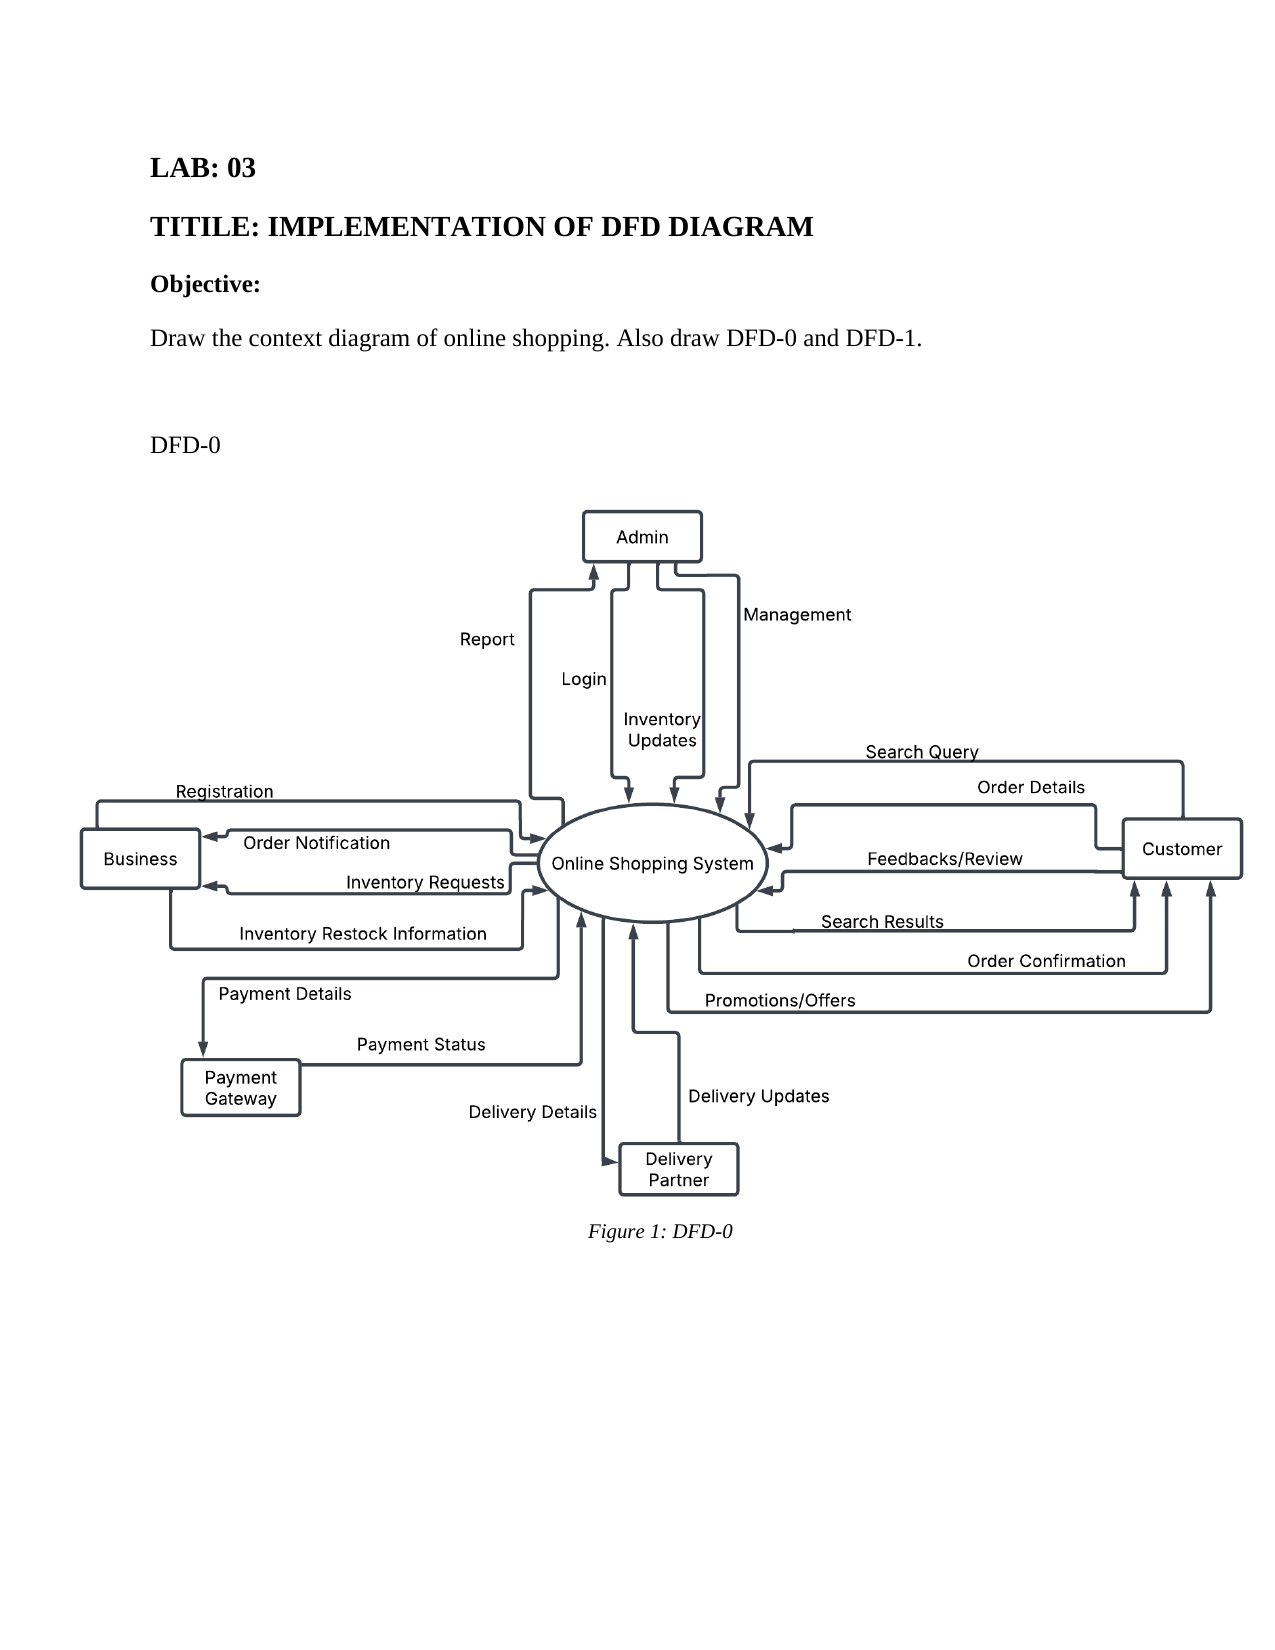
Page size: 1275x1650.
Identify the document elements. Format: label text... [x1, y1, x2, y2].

picture [55, 485, 1268, 1221]
text LAB: 03 [150, 150, 1125, 183]
text Draw the context diagram of online shopping. Also draw DFD-0 and DFD-1. [150, 323, 1125, 351]
text Objective: [150, 269, 1125, 297]
text DFD-0 [150, 430, 1125, 459]
text TITILE: IMPLEMENTATION OF DFD DIAGRAM [150, 209, 1125, 243]
